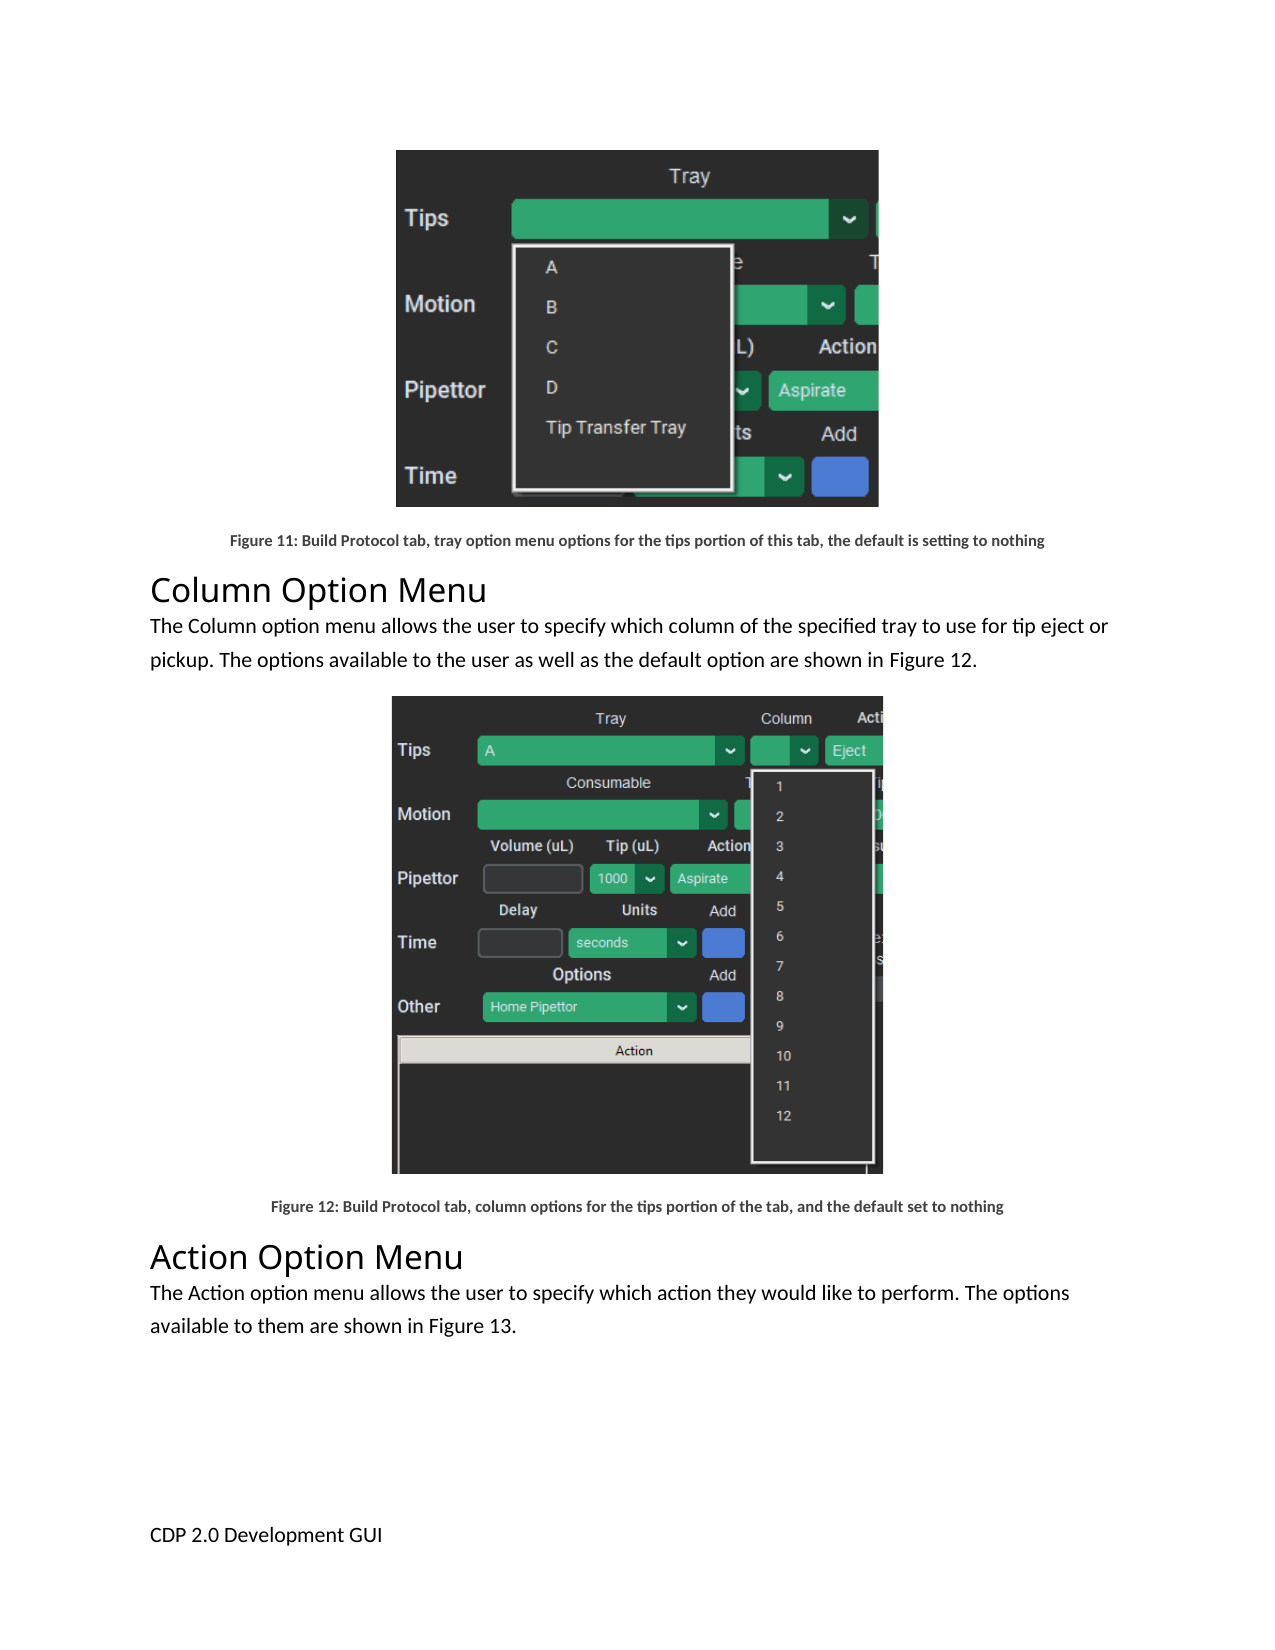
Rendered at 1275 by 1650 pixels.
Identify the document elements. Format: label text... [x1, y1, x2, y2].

picture [391, 696, 884, 1174]
text The Column option menu allows the user to specify which column of the specified tray to use for tip eject or pickup. The options available to the user as well as the default option are shown in Figure 11. [150, 613, 1125, 673]
text The Action option menu allows the user to specify which action they would like to perform. The options available to them are shown in Figure 12. [150, 1279, 1125, 1339]
subtitle Column Option Menu [150, 567, 1125, 613]
subtitle Action Option Menu [150, 1234, 1125, 1279]
picture [396, 150, 879, 507]
